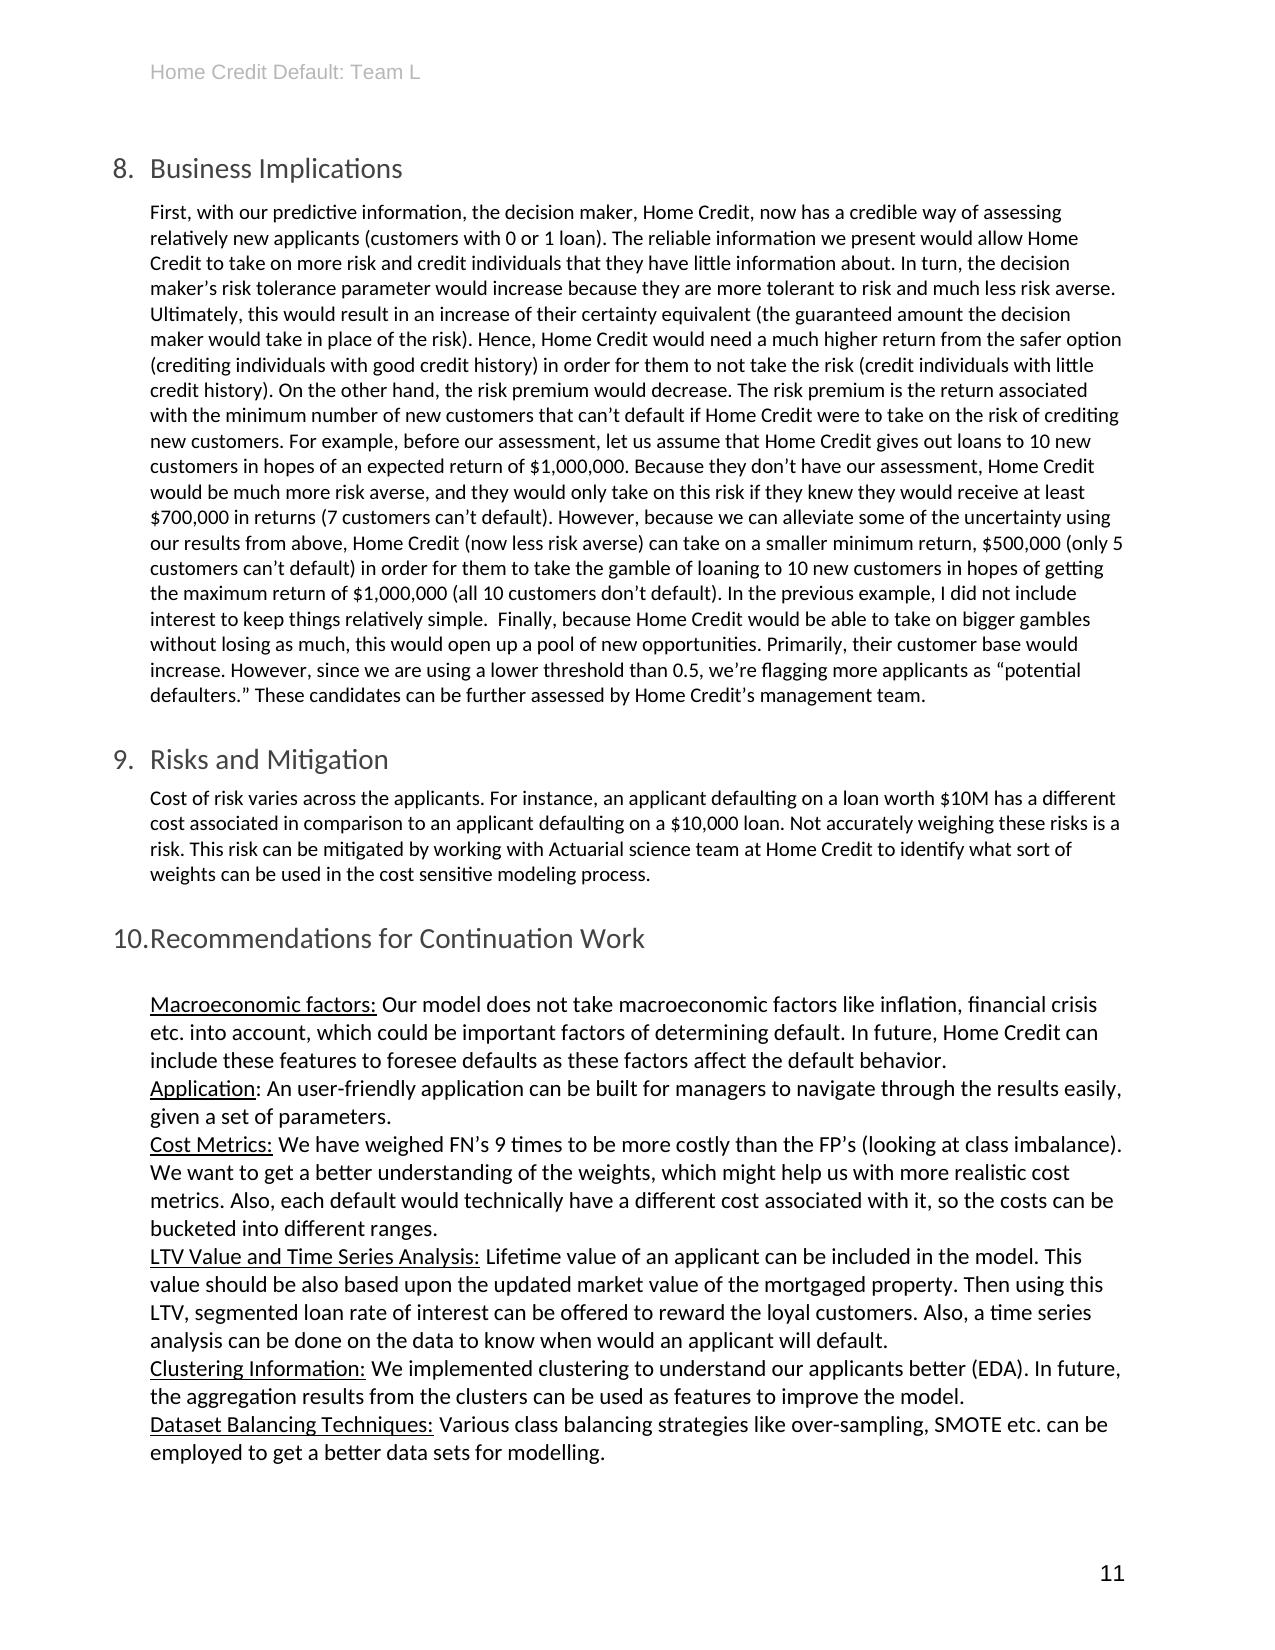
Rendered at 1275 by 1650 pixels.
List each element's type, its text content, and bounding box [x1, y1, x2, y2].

text Clustering Information: We implemented clustering to understand our applicants better (EDA). In future, the aggregation results from the clusters can be used as features to improve the model. [150, 1354, 1125, 1411]
text LTV Value and Time Series Analysis: Lifetime value of an applicant can be included in the model. This value should be also based upon the updated market value of the mortgaged property. Then using this LTV, segmented loan rate of interest can be offered to reward the loyal customers. Also, a time series analysis can be done on the data to know when would an applicant will default. [150, 1242, 1125, 1354]
subtitle Risks and Mitigation [112, 741, 1125, 777]
text Macroeconomic factors: Our model does not take macroeconomic factors like inflation, financial crisis etc. into account, which could be important factors of determining default. In future, Home Credit can include these features to foresee defaults as these factors affect the default behavior. [150, 990, 1125, 1074]
text Application: An user-friendly application can be built for managers to navigate through the results easily, given a set of parameters. [150, 1074, 1125, 1130]
subtitle Business Implications [112, 150, 1125, 186]
text Cost of risk varies across the applicants. For instance, an applicant defaulting on a loan worth $10M has a different cost associated in comparison to an applicant defaulting on a $10,000 loan. Not accurately weighing these risks is a risk. This risk can be mitigated by working with Actuarial science team at Home Credit to identify what sort of weights can be used in the cost sensitive modeling process. [150, 785, 1125, 887]
text Cost Metrics: We have weighed FN’s 9 times to be more costly than the FP’s (looking at class imbalance). We want to get a better understanding of the weights, which might help us with more realistic cost metrics. Also, each default would technically have a different cost associated with it, so the costs can be bucketed into different ranges. [150, 1130, 1125, 1242]
subtitle Recommendations for Continuation Work [112, 920, 1125, 956]
text Dataset Balancing Techniques: Various class balancing strategies like over-sampling, SMOTE etc. can be employed to get a better data sets for modelling. [150, 1411, 1125, 1467]
text First, with our predictive information, the decision maker, Home Credit, now has a credible way of assessing relatively new applicants (customers with 0 or 1 loan). The reliable information we present would allow Home Credit to take on more risk and credit individuals that they have little information about. In turn, the decision maker’s risk tolerance parameter would increase because they are more tolerant to risk and much less risk averse. Ultimately, this would result in an increase of their certainty equivalent (the guaranteed amount the decision maker would take in place of the risk). Hence, Home Credit would need a much higher return from the safer option (crediting individuals with good credit history) in order for them to not take the risk (credit individuals with little credit history). On the other hand, the risk premium would decrease. The risk premium is the return associated with the minimum number of new customers that can’t default if Home Credit were to take on the risk of crediting new customers. For example, before our assessment, let us assume that Home Credit gives out loans to 10 new customers in hopes of an expected return of $1,000,000. Because they don’t have our assessment, Home Credit would be much more risk averse, and they would only take on this risk if they knew they would receive at least $700,000 in returns (7 customers can’t default). However, because we can alleviate some of the uncertainty using our results from above, Home Credit (now less risk averse) can take on a smaller minimum return, $500,000 (only 5 customers can’t default) in order for them to take the gamble of loaning to 10 new customers in hopes of getting the maximum return of $1,000,000 (all 10 customers don’t default). In the previous example, I did not include interest to keep things relatively simple. Finally, because Home Credit would be able to take on bigger gambles without losing as much, this would open up a pool of new opportunities. Primarily, their customer base would increase. However, since we are using a lower threshold than 0.5, we’re flagging more applicants as “potential defaulters.” These candidates can be further assessed by Home Credit’s management team. [150, 199, 1125, 708]
